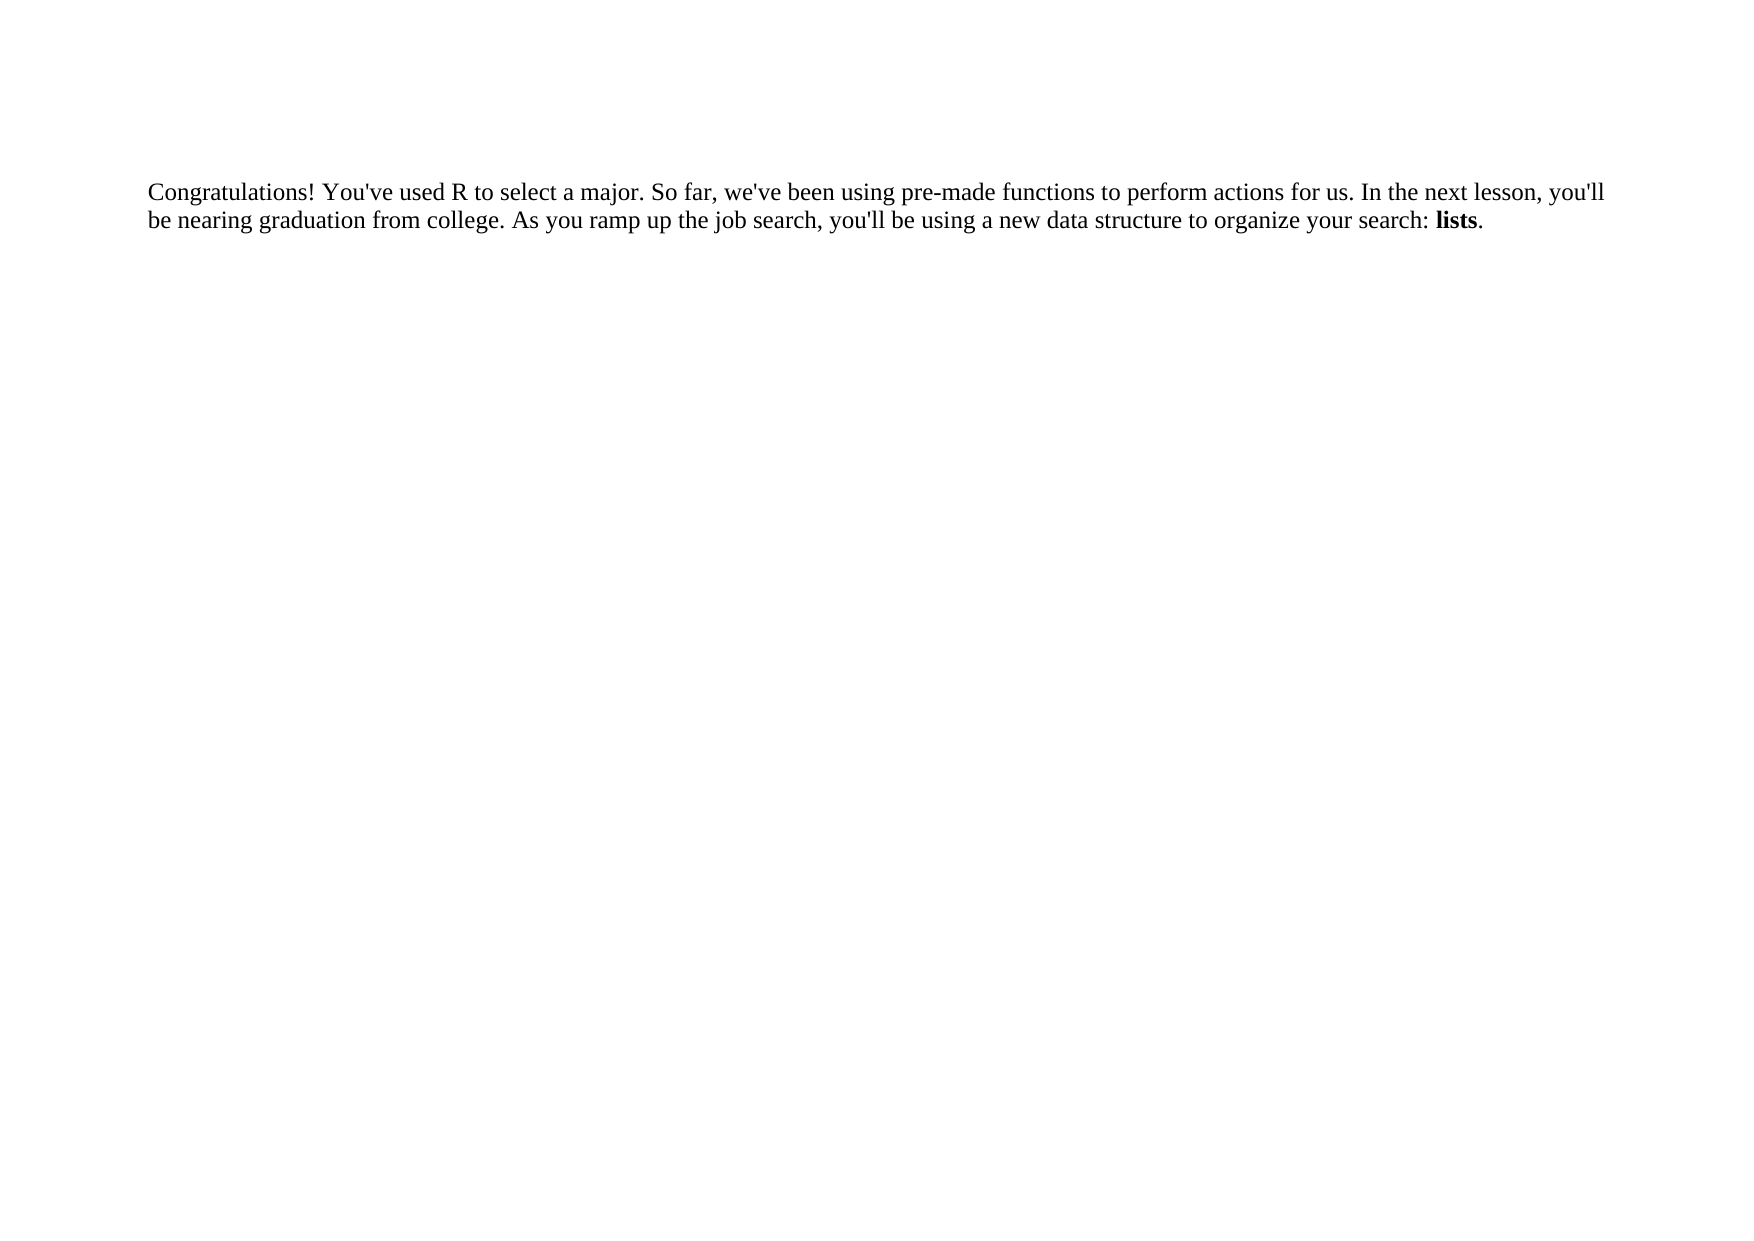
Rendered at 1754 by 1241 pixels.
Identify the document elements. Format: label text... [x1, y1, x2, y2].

text Congratulations! You've used R to select a major. So far, we've been using pre-made functions to perform actions for us. In the next lesson, you'll be nearing graduation from college. As you ramp up the job search, you'll be using a new data structure to organize your search: lists. [148, 177, 1606, 234]
